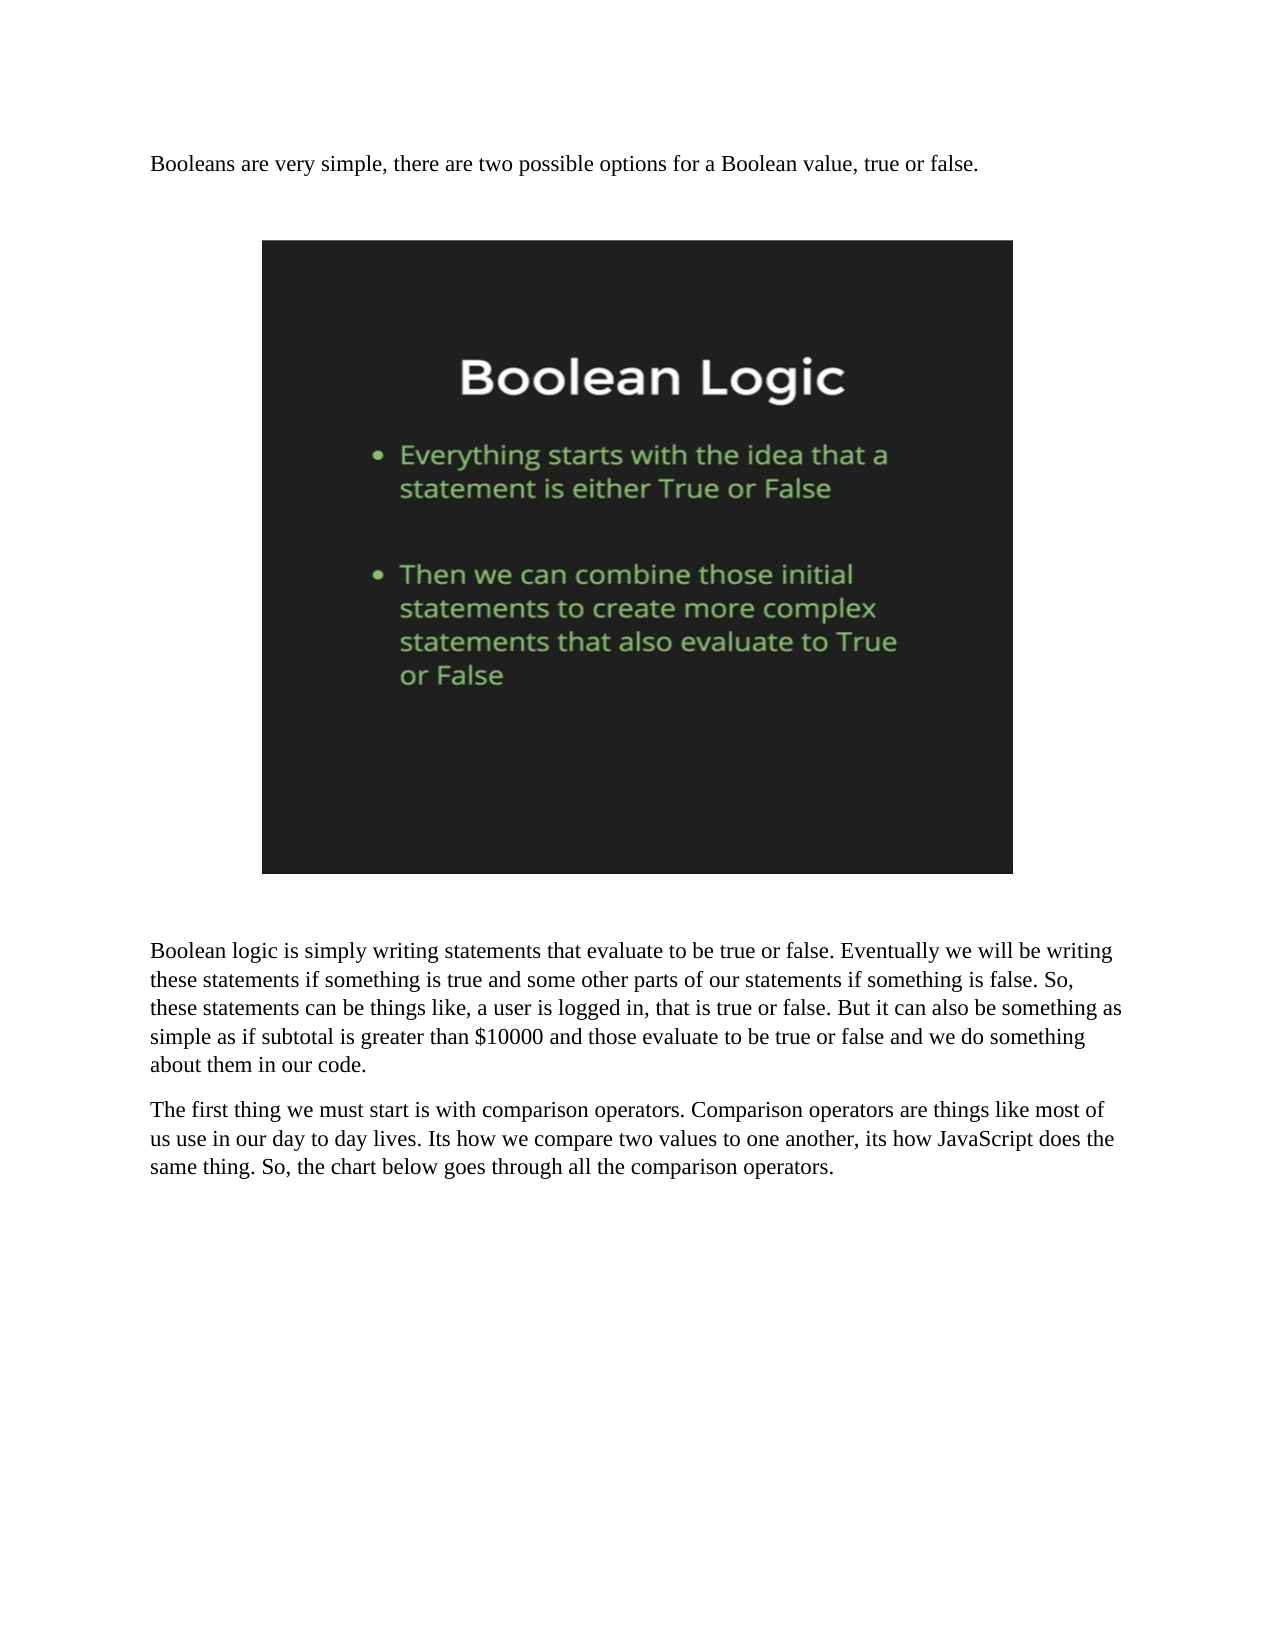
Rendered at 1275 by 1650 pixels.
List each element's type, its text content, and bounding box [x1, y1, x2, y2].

picture [262, 240, 1013, 874]
text The first thing we must start is with comparison operators. Comparison operators are things like most of us use in our day to day lives. Its how we compare two values to one another, its how JavaScript does the same thing. So, the chart below goes through all the comparison operators. [150, 1096, 1125, 1179]
text Boolean logic is simply writing statements that evaluate to be true or false. Eventually we will be writing these statements if something is true and some other parts of our statements if something is false. So, these statements can be things like, a user is logged in, that is true or false. But it can also be something as simple as if subtotal is greater than $10000 and those evaluate to be true or false and we do something about them in our code. [150, 937, 1125, 1078]
text Booleans are very simple, there are two possible options for a Boolean value, true or false. [150, 150, 1125, 176]
